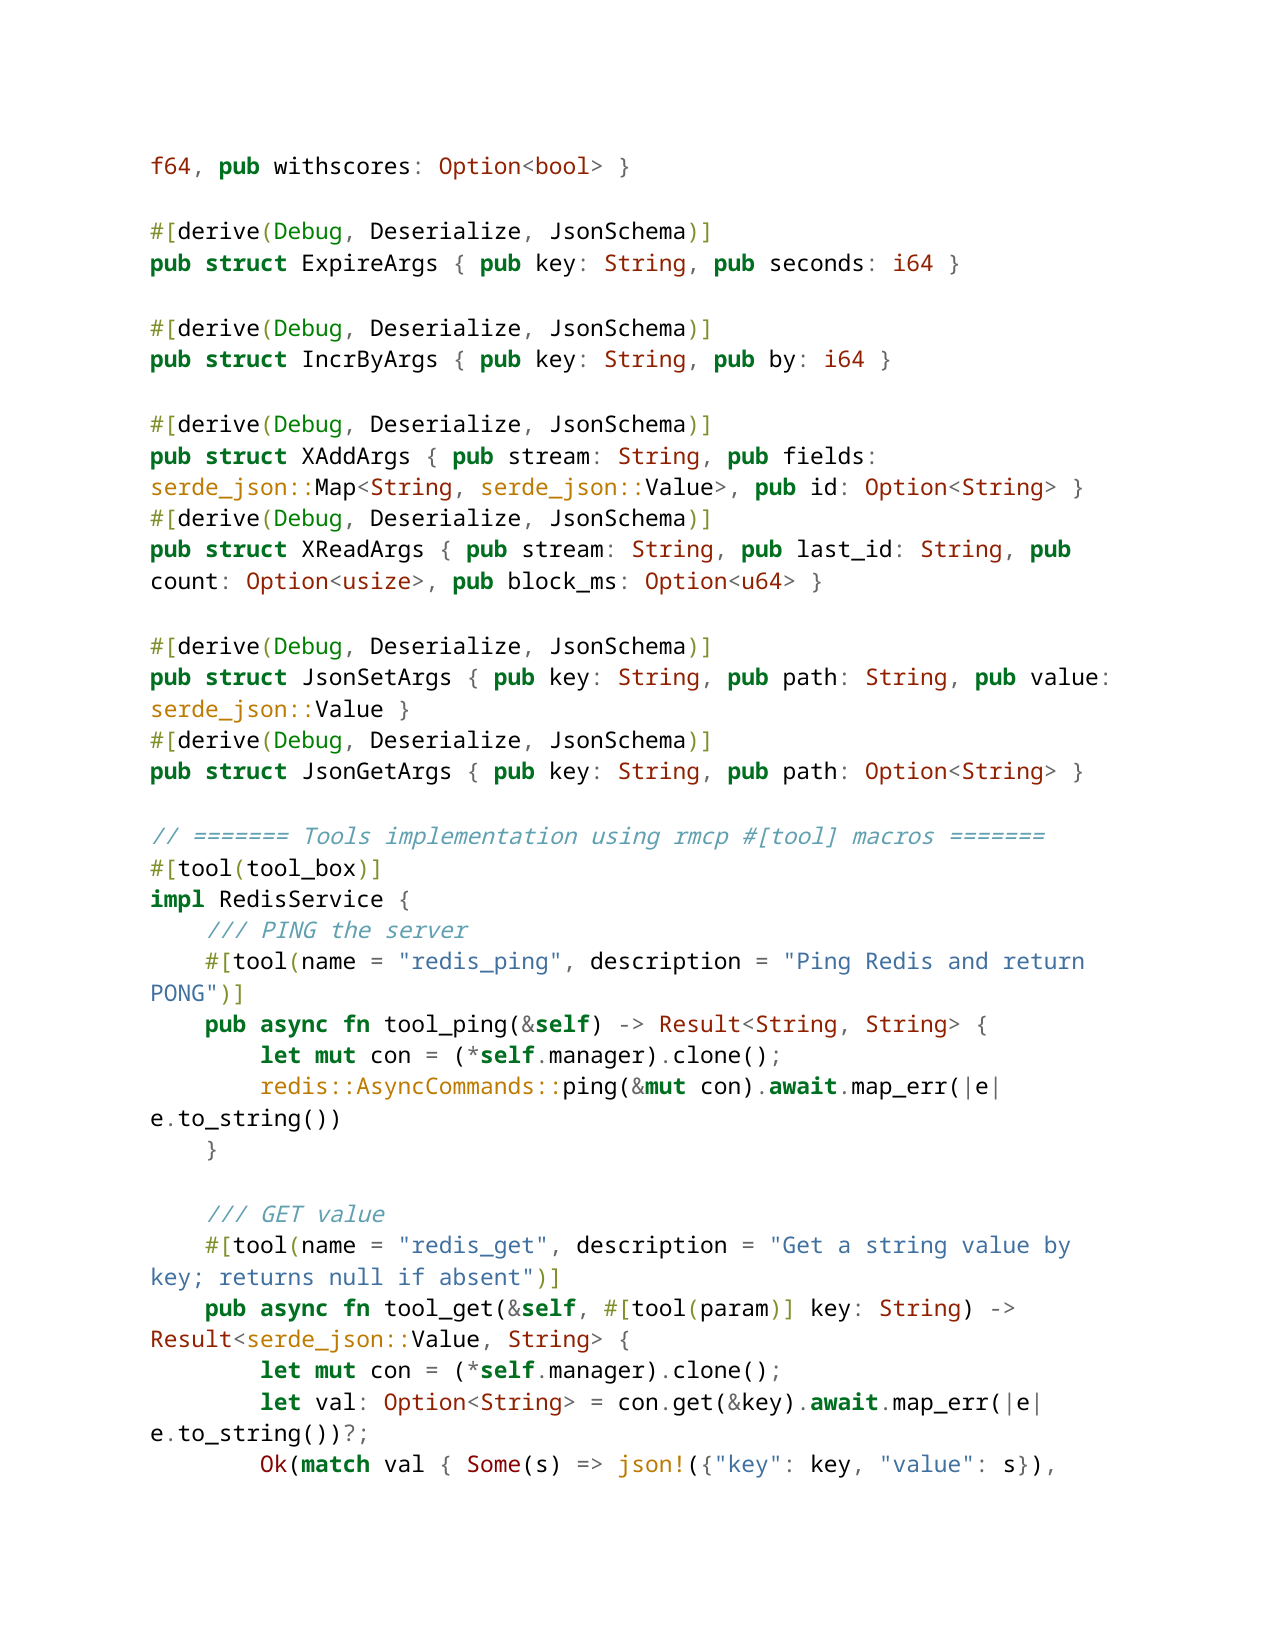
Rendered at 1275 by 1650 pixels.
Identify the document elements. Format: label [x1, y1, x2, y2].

text [150, 150, 1125, 1479]
